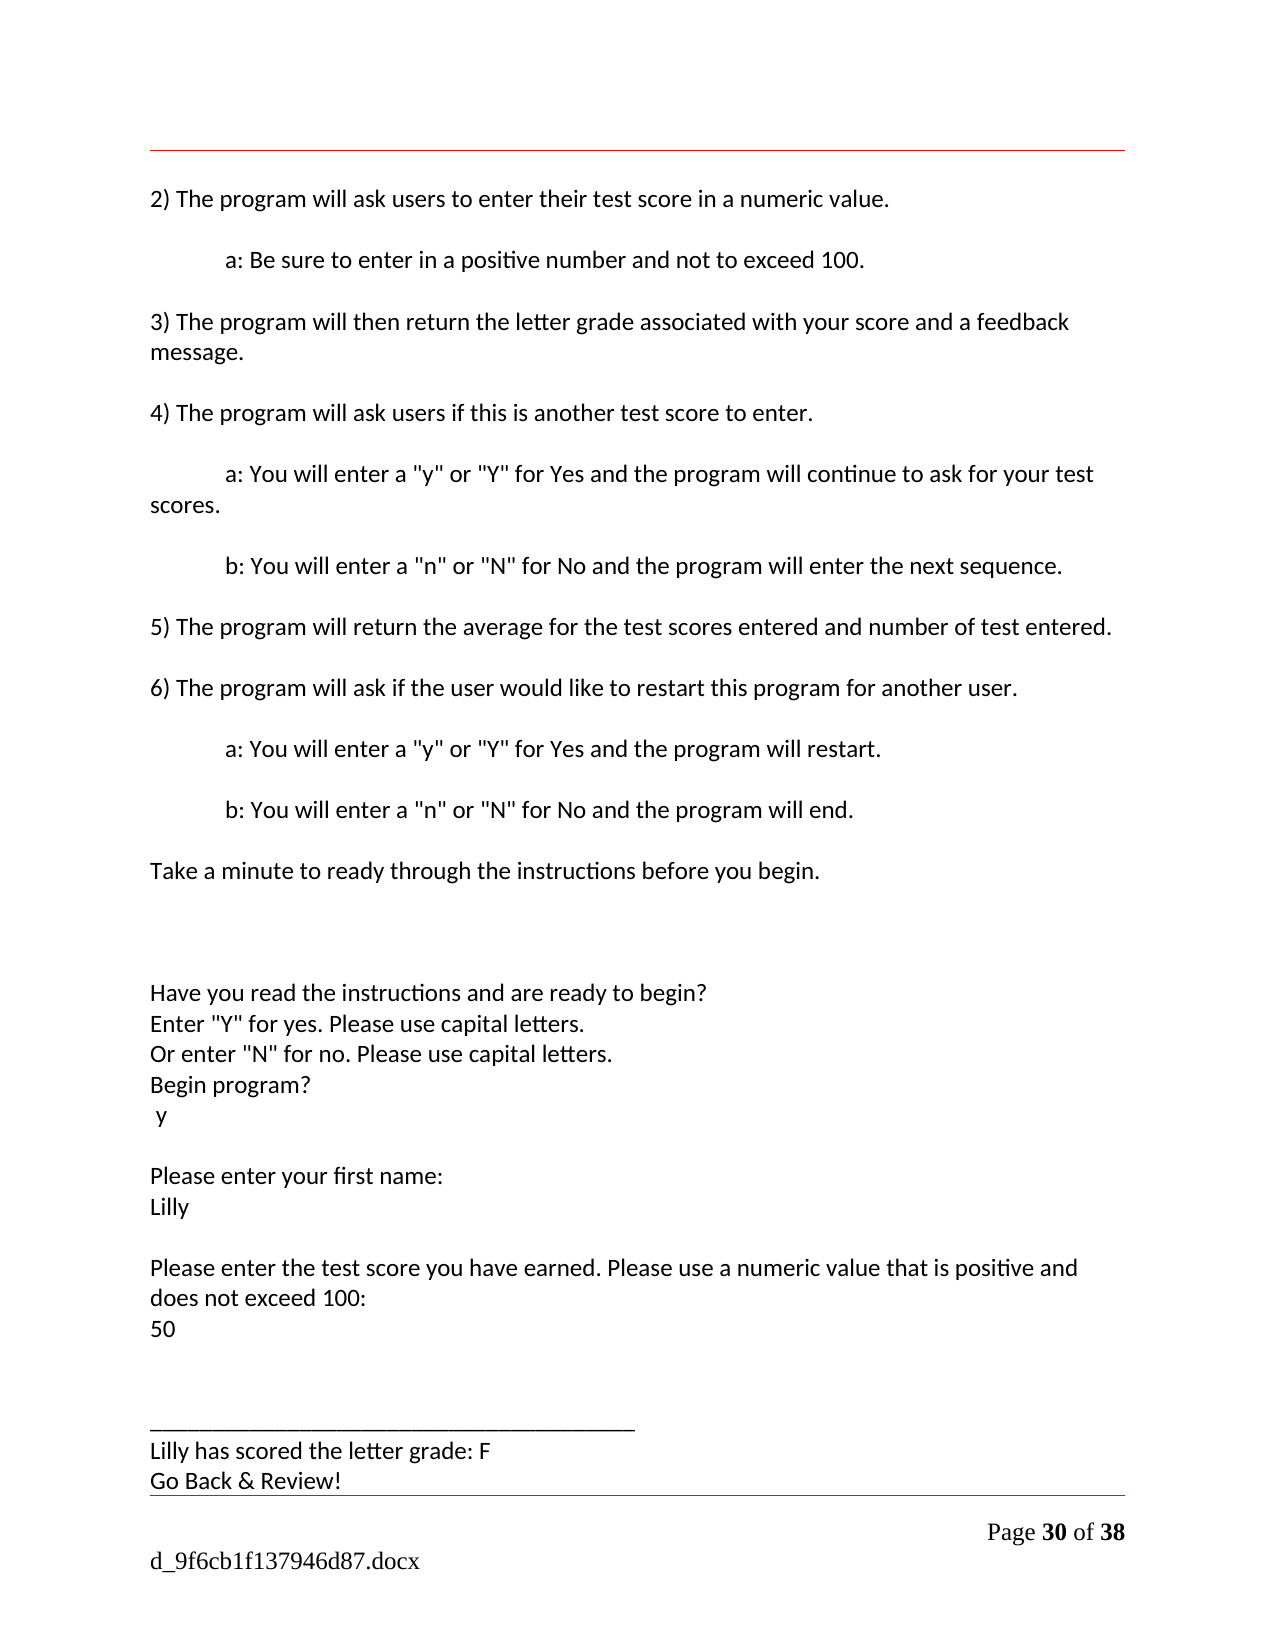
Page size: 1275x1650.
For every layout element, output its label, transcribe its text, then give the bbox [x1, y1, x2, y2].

text 6) The program will ask if the user would like to restart this program for another user. [150, 672, 1125, 702]
text y [150, 1099, 1125, 1130]
text 4) The program will ask users if this is another test score to enter. [150, 397, 1125, 428]
text Please enter your first name: [150, 1160, 1125, 1191]
text Lilly [150, 1191, 1125, 1221]
text Enter "Y" for yes. Please use capital letters. [150, 1008, 1125, 1038]
text Go Back & Review! [150, 1466, 1125, 1495]
text 50 [150, 1313, 1125, 1343]
text a: You will enter a "y" or "Y" for Yes and the program will restart. [150, 733, 1125, 763]
text Lilly has scored the letter grade: F [150, 1435, 1125, 1466]
text _______________________________________ [150, 1404, 1125, 1435]
text 2) The program will ask users to enter their test score in a numeric value. [150, 184, 1125, 214]
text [150, 1252, 1125, 1313]
text Have you read the instructions and are ready to begin? [150, 977, 1125, 1008]
text Take a minute to ready through the instructions before you begin. [150, 855, 1125, 886]
text 3) The program will then return the letter grade associated with your score and a feedback message. [150, 306, 1125, 367]
text a: You will enter a "y" or "Y" for Yes and the program will continue to ask for your test scores. [150, 458, 1125, 519]
text Or enter "N" for no. Please use capital letters. [150, 1038, 1125, 1069]
text b: You will enter a "n" or "N" for No and the program will end. [150, 794, 1125, 824]
text 5) The program will return the average for the test scores entered and number of test entered. [150, 611, 1125, 641]
text b: You will enter a "n" or "N" for No and the program will enter the next sequence. [150, 550, 1125, 580]
text Begin program? [150, 1069, 1125, 1099]
text a: Be sure to enter in a positive number and not to exceed 100. [150, 245, 1125, 275]
